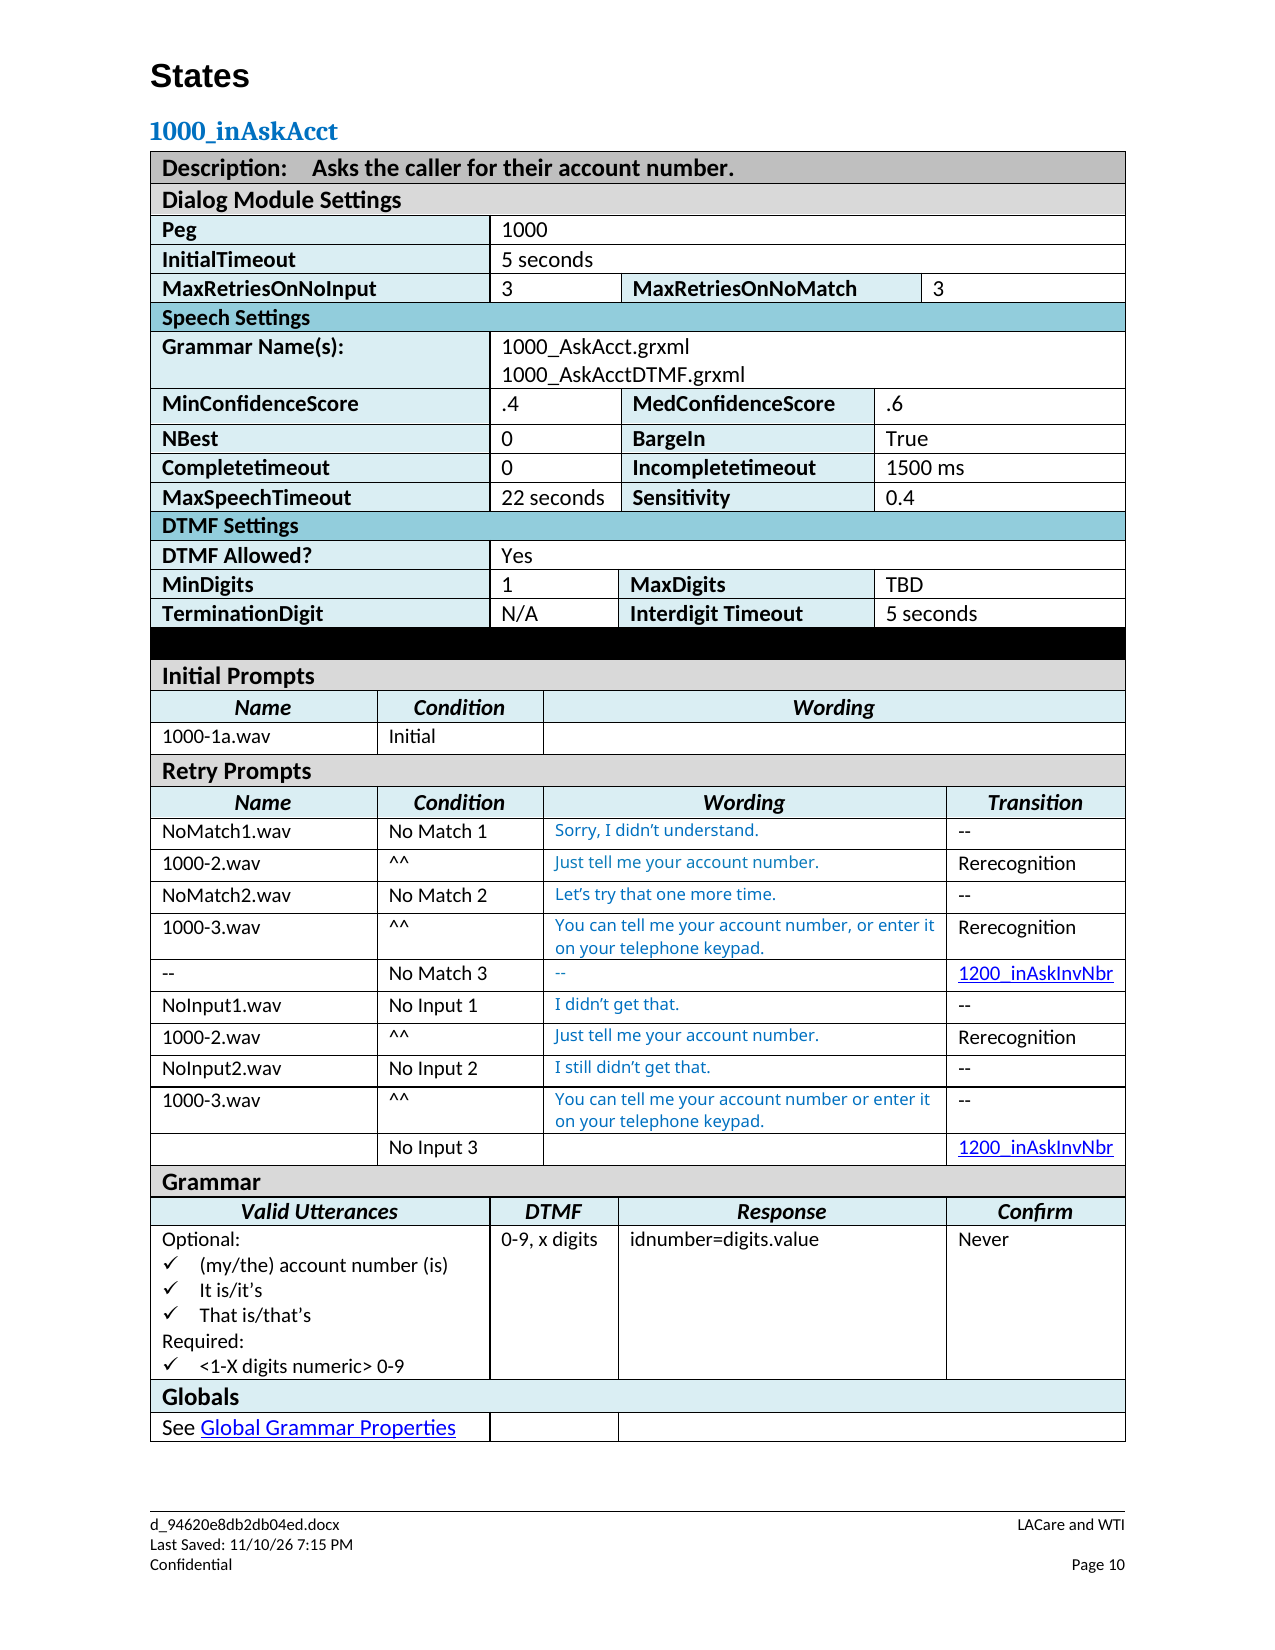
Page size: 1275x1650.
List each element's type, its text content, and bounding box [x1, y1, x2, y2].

table_cell BargeIn [622, 425, 874, 452]
table_cell Interdigit Timeout [619, 599, 874, 627]
table_cell 1000-1a.wav [151, 723, 377, 754]
table_cell [544, 723, 1125, 754]
table_cell I still didn’t get that. [544, 1056, 946, 1086]
table_cell -- [947, 1056, 1125, 1086]
table_cell 3 [491, 274, 621, 302]
table_cell 5 seconds [875, 599, 1125, 627]
table_cell Globals [151, 1380, 1125, 1412]
table_cell No Match 1 [378, 819, 543, 849]
table_cell [619, 1413, 1125, 1441]
table_cell Grammar [151, 1166, 1125, 1196]
table_cell NoMatch1.wav [151, 819, 377, 849]
table_cell MinConfidenceScore [151, 389, 489, 423]
subtitle States [150, 56, 1125, 95]
table_cell 0-9, x digits [491, 1226, 618, 1379]
table_cell Let’s try that one more time. [544, 882, 946, 913]
table_cell [151, 628, 1125, 659]
table_cell You can tell me your account number or enter it on your telephone keypad. [544, 1088, 946, 1133]
table_cell MaxDigits [619, 570, 874, 598]
table_cell 0 [491, 454, 621, 482]
table_cell MedConfidenceScore [622, 389, 874, 423]
table_cell Yes [491, 541, 1125, 569]
table_cell Just tell me your account number. [544, 1024, 946, 1054]
table_cell No Input 2 [378, 1056, 543, 1086]
table_cell .6 [875, 389, 1125, 423]
table_cell Optional: (my/the) account number (is) It is/it’s That is/that’s Required: <1-X digits numeric> 0-9 [151, 1226, 489, 1379]
table_cell Valid Utterances [151, 1198, 489, 1225]
table_cell Incompletetimeout [622, 454, 874, 482]
table_cell 1000-2.wav [151, 850, 377, 881]
table_cell -- [544, 960, 946, 991]
table_cell Dialog Module Settings [151, 184, 1125, 214]
table_cell Never [947, 1226, 1125, 1379]
table_cell No Input 3 [378, 1134, 543, 1164]
table_cell NBest [151, 425, 489, 452]
table_cell 5 seconds [491, 245, 1125, 273]
table_cell 1000_AskAcct.grxml 1000_AskAcctDTMF.grxml [491, 332, 1125, 388]
table_cell -- [151, 960, 377, 991]
table_cell Confirm [947, 1198, 1125, 1225]
table_cell You can tell me your account number, or enter it on your telephone keypad. [544, 914, 946, 959]
table_cell [491, 1413, 618, 1441]
table_cell Wording [544, 691, 1125, 722]
table_cell 1000-2.wav [151, 1024, 377, 1054]
table_cell Rerecognition [947, 850, 1125, 881]
table_cell Initial Prompts [151, 660, 1125, 690]
table_cell TBD [875, 570, 1125, 598]
table_cell ^^ [378, 914, 543, 959]
table_cell -- [947, 819, 1125, 849]
table_cell ^^ [378, 850, 543, 881]
table_cell DTMF Settings [151, 512, 1125, 540]
table_cell [544, 1134, 946, 1164]
table_cell Sensitivity [622, 483, 874, 511]
table_cell Retry Prompts [151, 755, 1125, 786]
table_cell [151, 1134, 377, 1164]
table_cell idnumber=digits.value [619, 1226, 946, 1379]
table_cell NoInput2.wav [151, 1056, 377, 1086]
table_cell Wording [544, 787, 946, 817]
table_cell TerminationDigit [151, 599, 489, 627]
table_cell .4 [491, 389, 621, 423]
table_cell 1 [491, 570, 618, 598]
table_cell Rerecognition [947, 914, 1125, 959]
table_cell Speech Settings [151, 303, 1125, 331]
table_cell 1200_inAskInvNbr [947, 1134, 1125, 1164]
table_cell NoInput1.wav [151, 992, 377, 1023]
table_cell Grammar Name(s): [151, 332, 489, 388]
table_cell 1500 ms [875, 454, 1125, 482]
table_cell -- [947, 1088, 1125, 1133]
table_cell 1200_inAskInvNbr [947, 960, 1125, 991]
table_cell True [875, 425, 1125, 452]
table_cell Sorry, I didn’t understand. [544, 819, 946, 849]
table_cell Initial [378, 723, 543, 754]
table_cell -- [947, 992, 1125, 1023]
table_header Description: Asks the caller for their account number. [151, 152, 1125, 183]
table_cell -- [947, 882, 1125, 913]
table_cell No Input 1 [378, 992, 543, 1023]
table_cell NoMatch2.wav [151, 882, 377, 913]
table_cell DTMF Allowed? [151, 541, 489, 569]
table_cell 1000-3.wav [151, 914, 377, 959]
table_cell 0.4 [875, 483, 1125, 511]
table_cell MinDigits [151, 570, 489, 598]
subtitle 1000_inAskAcct [150, 116, 1125, 147]
table_cell Condition [378, 787, 543, 817]
table_cell Rerecognition [947, 1024, 1125, 1054]
table_cell InitialTimeout [151, 245, 489, 273]
table_cell 3 [922, 274, 1125, 302]
table_cell I didn’t get that. [544, 992, 946, 1023]
table_cell 0 [491, 425, 621, 452]
table_cell Peg [151, 216, 489, 244]
table_cell MaxRetriesOnNoInput [151, 274, 489, 302]
table_cell DTMF [491, 1198, 618, 1225]
table_cell 1000 [491, 216, 1125, 244]
table_cell No Match 3 [378, 960, 543, 991]
table_cell 1000-3.wav [151, 1088, 377, 1133]
table_cell See Global Grammar Properties [151, 1413, 489, 1441]
table_cell MaxRetriesOnNoMatch [622, 274, 921, 302]
table_cell 22 seconds [491, 483, 621, 511]
table_cell No Match 2 [378, 882, 543, 913]
table_cell ^^ [378, 1088, 543, 1133]
table_cell Name [151, 691, 377, 722]
table_cell Name [151, 787, 377, 817]
table_cell Just tell me your account number. [544, 850, 946, 881]
table_cell Response [619, 1198, 946, 1225]
table_cell Condition [378, 691, 543, 722]
table_cell MaxSpeechTimeout [151, 483, 489, 511]
table_cell ^^ [378, 1024, 543, 1054]
table_cell N/A [491, 599, 618, 627]
table_cell Completetimeout [151, 454, 489, 482]
table_cell Transition [947, 787, 1125, 817]
